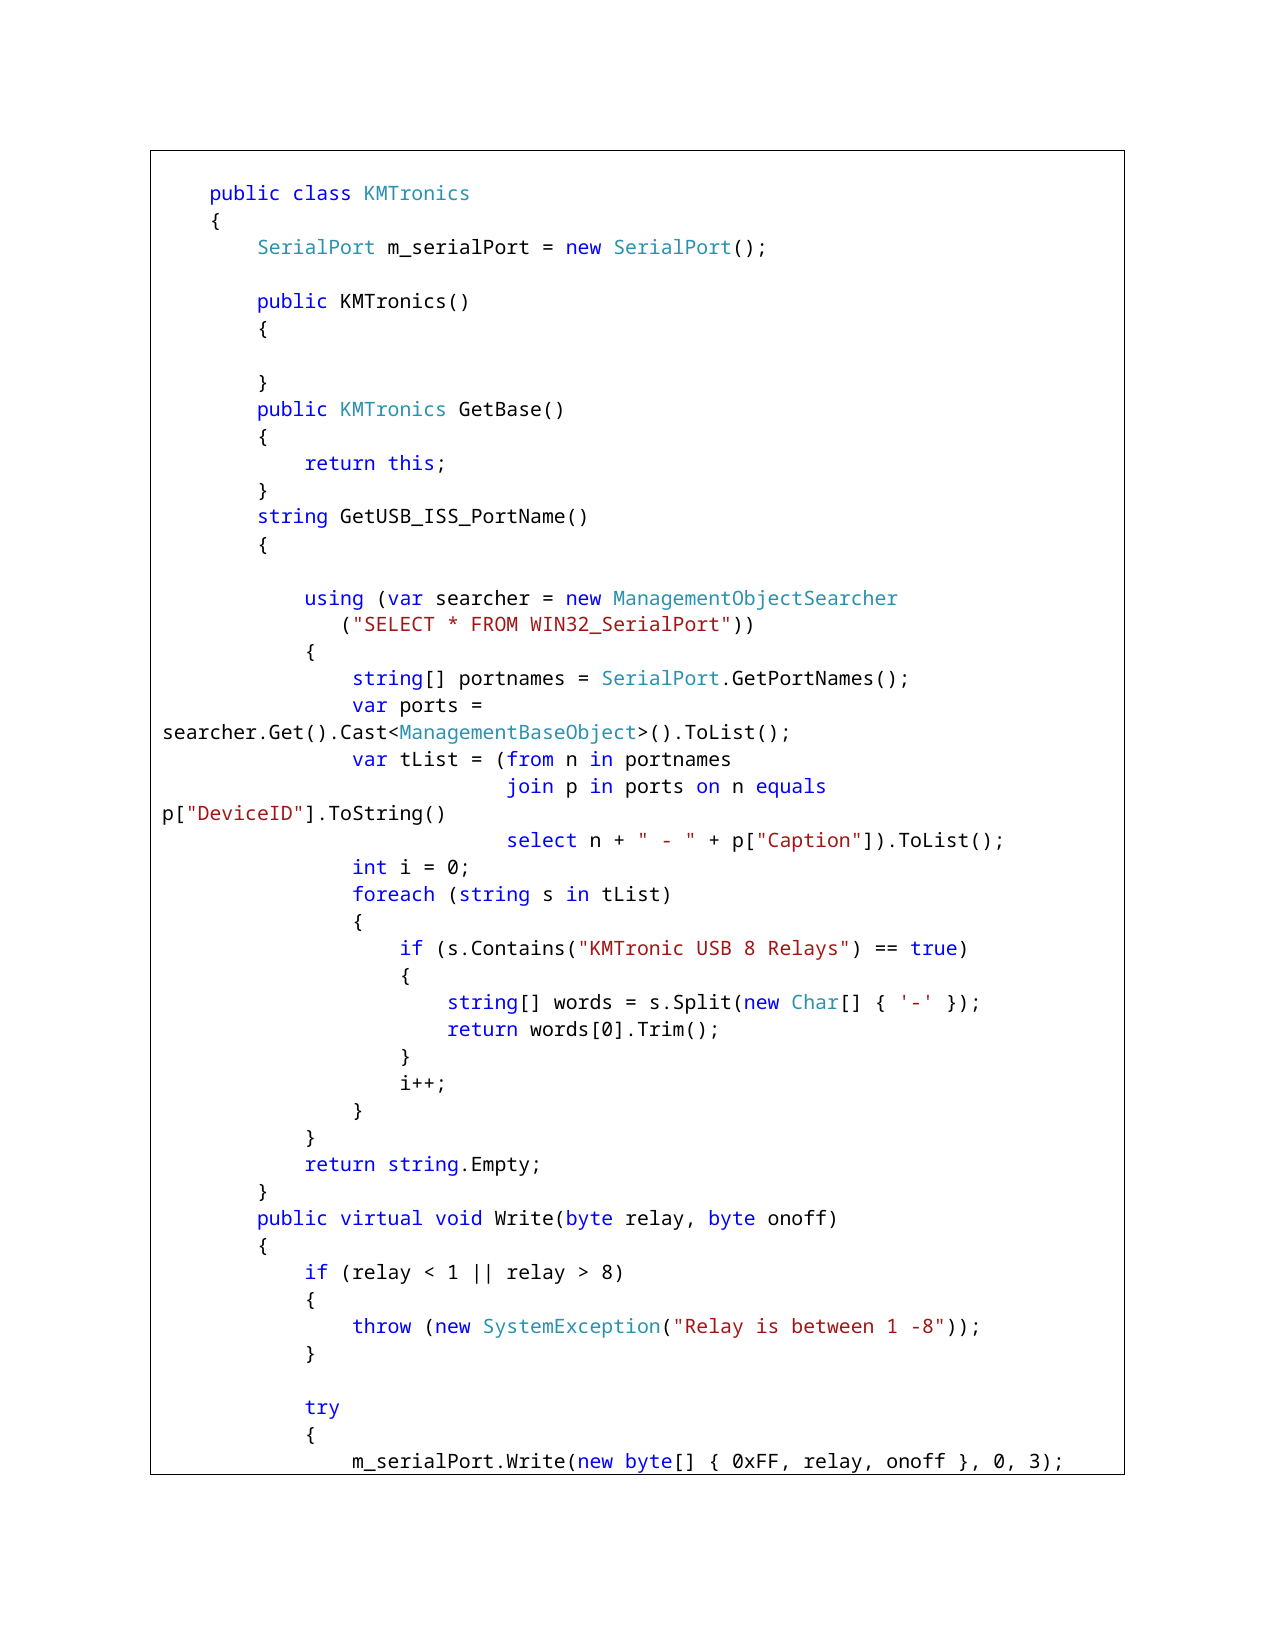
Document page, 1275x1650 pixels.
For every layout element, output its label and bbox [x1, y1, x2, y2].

table_header [151, 151, 1124, 1474]
